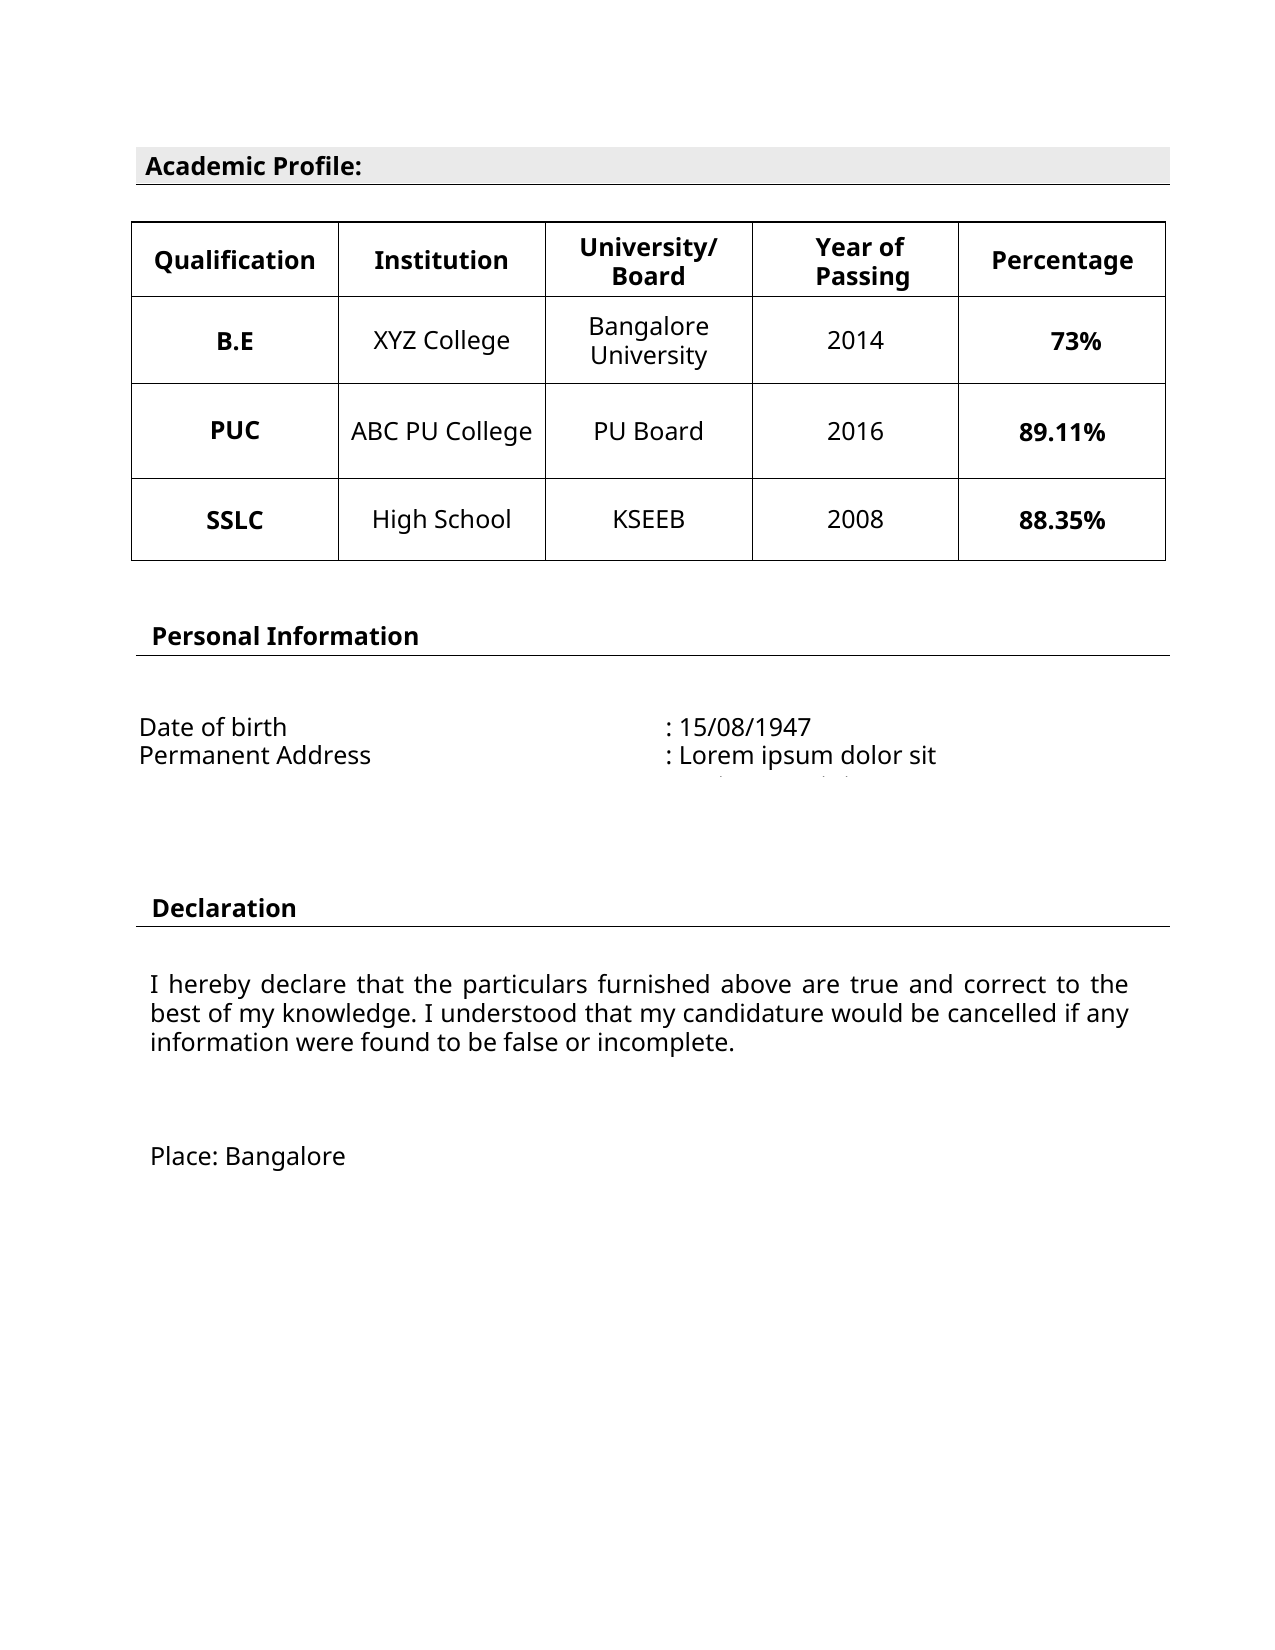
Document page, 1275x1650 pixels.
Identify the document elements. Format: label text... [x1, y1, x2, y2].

table_cell PUC [132, 384, 338, 477]
table_cell ABC PU College [339, 384, 545, 477]
table_header Percentage [959, 223, 1165, 296]
table_cell XYZ College [339, 297, 545, 383]
table_header Declaration [136, 883, 1170, 926]
table_cell 88.35% [959, 479, 1165, 560]
table_header Institution [339, 223, 545, 296]
table_cell 89.11% [959, 384, 1165, 477]
table_cell KSEEB [546, 479, 752, 560]
text I hereby declare that the particulars furnished above are true and correct to the best of my knowledge. I understood that my candidature would be cancelled if any information were found to be false or incomplete. [150, 971, 1131, 1057]
table_cell 73% [959, 297, 1165, 383]
table_header University/ Board [546, 223, 752, 296]
table_cell Date of birth Permanent Address [136, 656, 653, 776]
table_cell B.E [132, 297, 338, 383]
table_cell SSLC [132, 479, 338, 560]
table_cell 2016 [753, 384, 958, 477]
table_cell Bangalore University [546, 297, 752, 383]
table_cell PU Board [546, 384, 752, 477]
table_cell 2014 [753, 297, 958, 383]
table_header Personal Information [136, 612, 1170, 654]
table_cell High School [339, 479, 545, 560]
table_cell : 15/08/1947 : Lorem ipsum dolor sit amet, consectetuer adipiscing elit [653, 656, 1170, 776]
text Place: Bangalore [150, 1139, 1176, 1172]
table_header Academic Profile: [136, 147, 1170, 183]
table_header Year of Passing [753, 223, 958, 296]
table_header Qualification [132, 223, 338, 296]
table_cell 2008 [753, 479, 958, 560]
